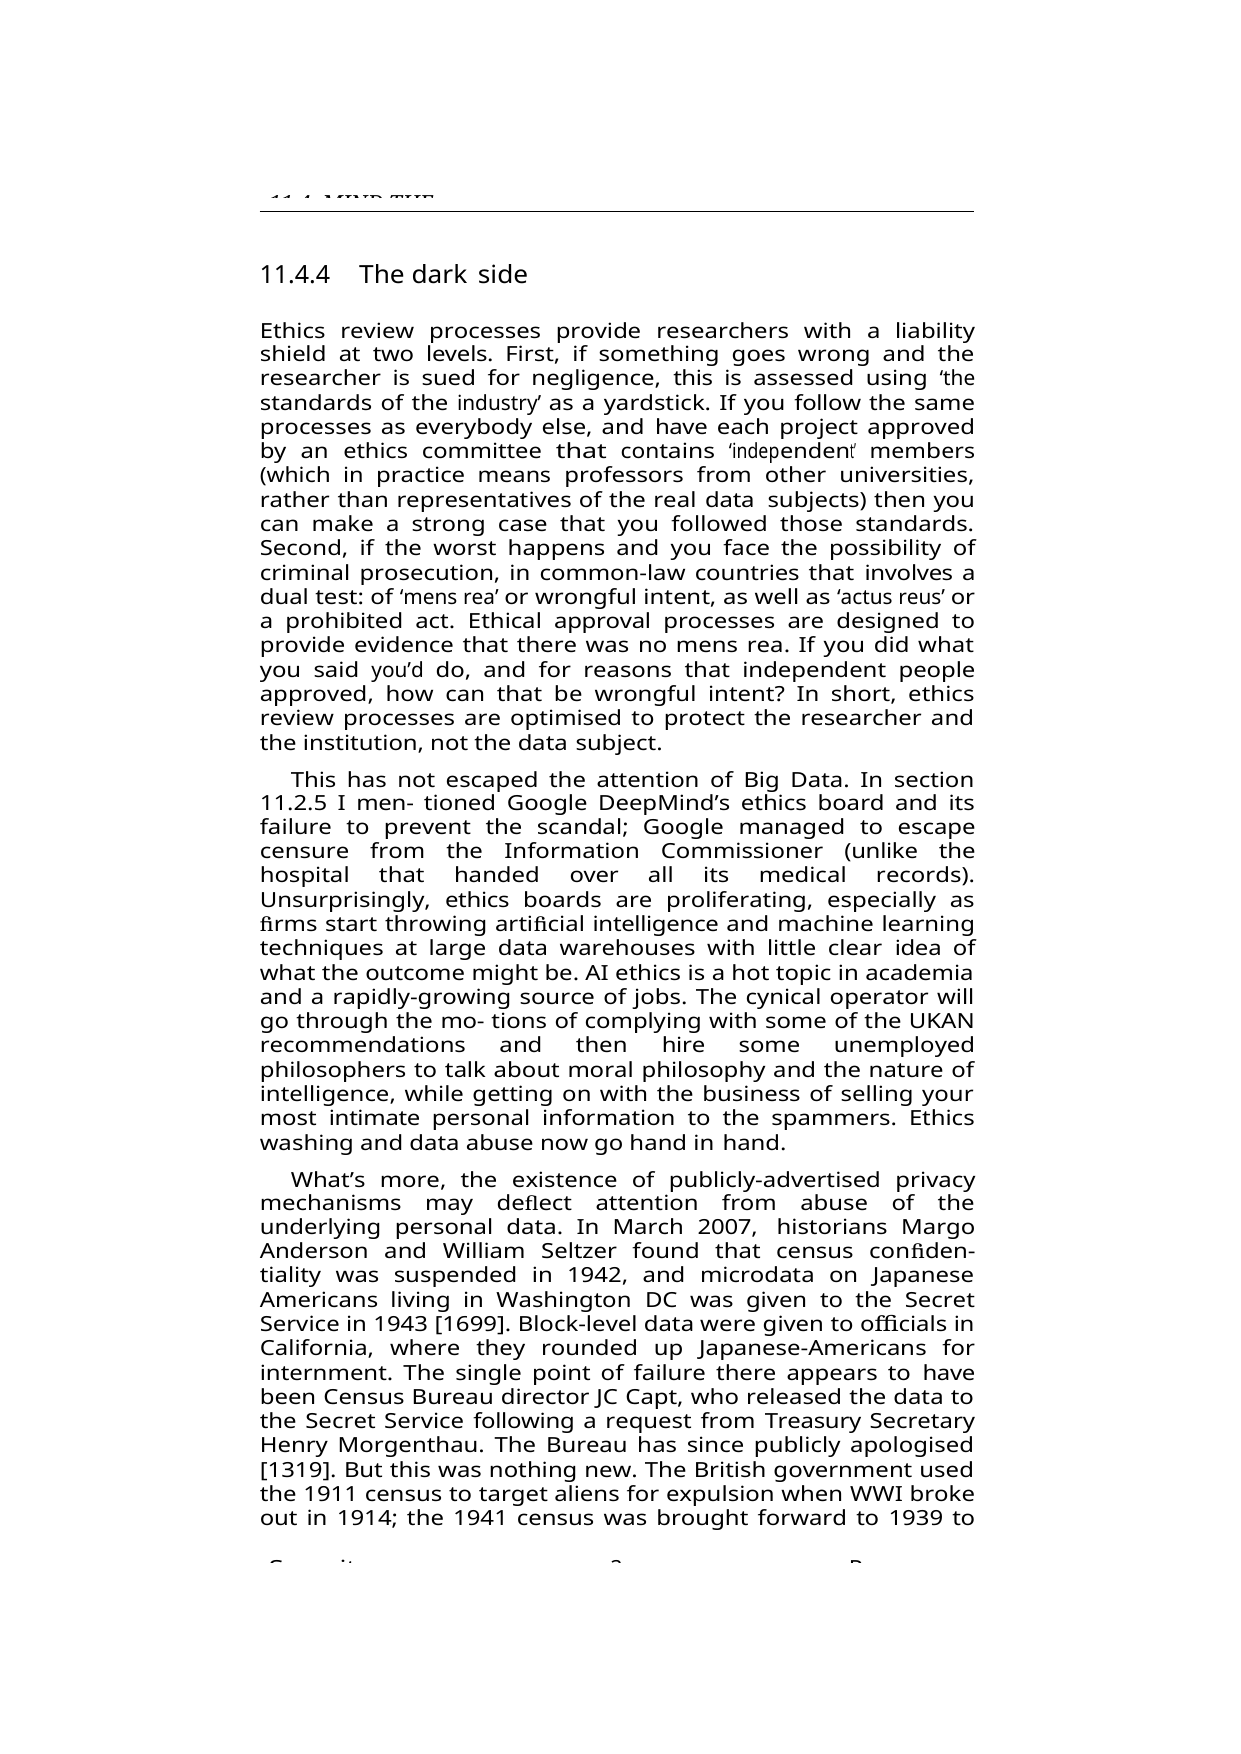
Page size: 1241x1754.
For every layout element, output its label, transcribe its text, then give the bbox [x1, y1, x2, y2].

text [259, 1168, 975, 1532]
subtitle The dark side [259, 256, 1065, 290]
text Ethics review processes provide researchers with a liability shield at two levels. First, if something goes wrong and the researcher is sued for negligence, this is assessed using ‘the standards of the industry’ as a yardstick. If you follow the same processes as everybody else, and have each project approved by an ethics committee that contains ‘independent’ members (which in practice means professors from other universities, rather than representatives of the real data subjects) then you can make a strong case that you followed those standards. Second, if the worst happens and you face the possibility of criminal prosecution, in common-law countries that involves a dual test: of ‘mens rea’ or wrongful intent, as well as ‘actus reus’ or a prohibited act. Ethical approval processes are designed to provide evidence that there was no mens rea. If you did what you said you’d do, and for reasons that independent people approved, how can that be wrongful intent? In short, ethics review processes are optimised to protect the researcher and the institution, not the data subject. [259, 319, 975, 756]
text This has not escaped the attention of Big Data. In section 11.2.5 I men- tioned Google DeepMind’s ethics board and its failure to prevent the scandal; Google managed to escape censure from the Information Commissioner (unlike the hospital that handed over all its medical records). Unsurprisingly, ethics boards are proliferating, especially as ﬁrms start throwing artiﬁcial intelligence and machine learning techniques at large data warehouses with little clear idea of what the outcome might be. AI ethics is a hot topic in academia and a rapidly-growing source of jobs. The cynical operator will go through the mo- tions of complying with some of the UKAN recommendations and then hire some unemployed philosophers to talk about moral philosophy and the nature of intelligence, while getting on with the business of selling your most intimate personal information to the spammers. Ethics washing and data abuse now go hand in hand. [259, 768, 975, 1156]
